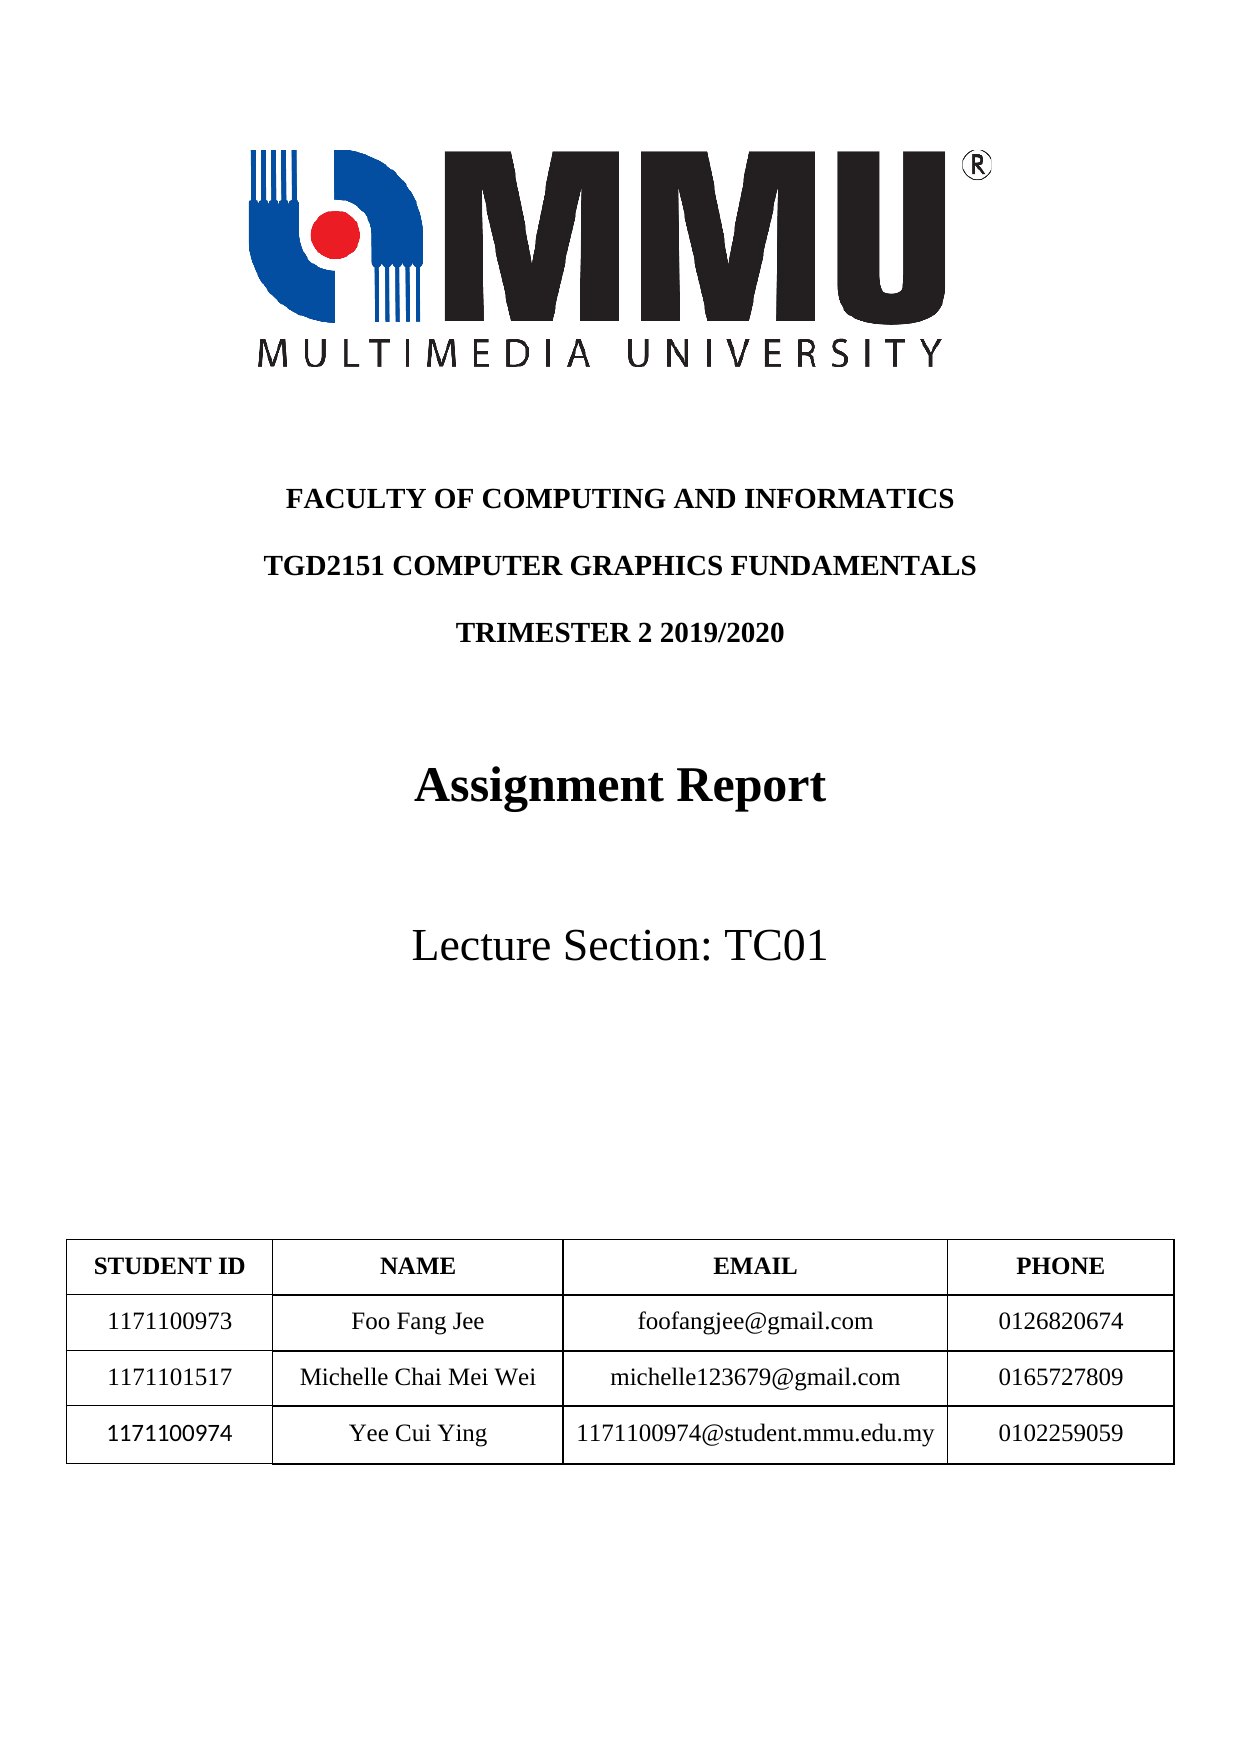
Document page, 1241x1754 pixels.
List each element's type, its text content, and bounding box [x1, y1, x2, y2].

table_cell 0126820674 [948, 1296, 1173, 1350]
table_header EMAIL [564, 1240, 947, 1294]
table_cell Foo Fang Jee [273, 1296, 562, 1350]
table_cell 1171101517 [67, 1351, 272, 1405]
table_header PHONE [948, 1240, 1173, 1294]
picture [248, 150, 992, 367]
table_cell foofangjee@gmail.com [564, 1296, 947, 1350]
text TGD2151 COMPUTER GRAPHICS FUNDAMENTALS [150, 548, 1090, 582]
text Lecture Section: TC01 [150, 917, 1090, 970]
table_cell Michelle Chai Mei Wei [273, 1352, 562, 1405]
table_cell Yee Cui Ying [273, 1407, 562, 1463]
text TRIMESTER 2 2019/2020 [150, 616, 1090, 649]
text FACULTY OF COMPUTING AND INFORMATICS [150, 481, 1090, 515]
table_cell 0102259059 [948, 1407, 1173, 1463]
table_header NAME [273, 1240, 562, 1294]
table_cell 0165727809 [948, 1352, 1173, 1405]
table_cell michelle123679@gmail.com [564, 1352, 947, 1405]
table_cell 1171100973 [67, 1295, 272, 1350]
text Assignment Report [150, 754, 1090, 812]
table_cell 1171100974@student.mmu.edu.my [564, 1407, 947, 1463]
table_cell 1171100974 [67, 1406, 272, 1463]
table_header STUDENT ID [67, 1240, 272, 1294]
